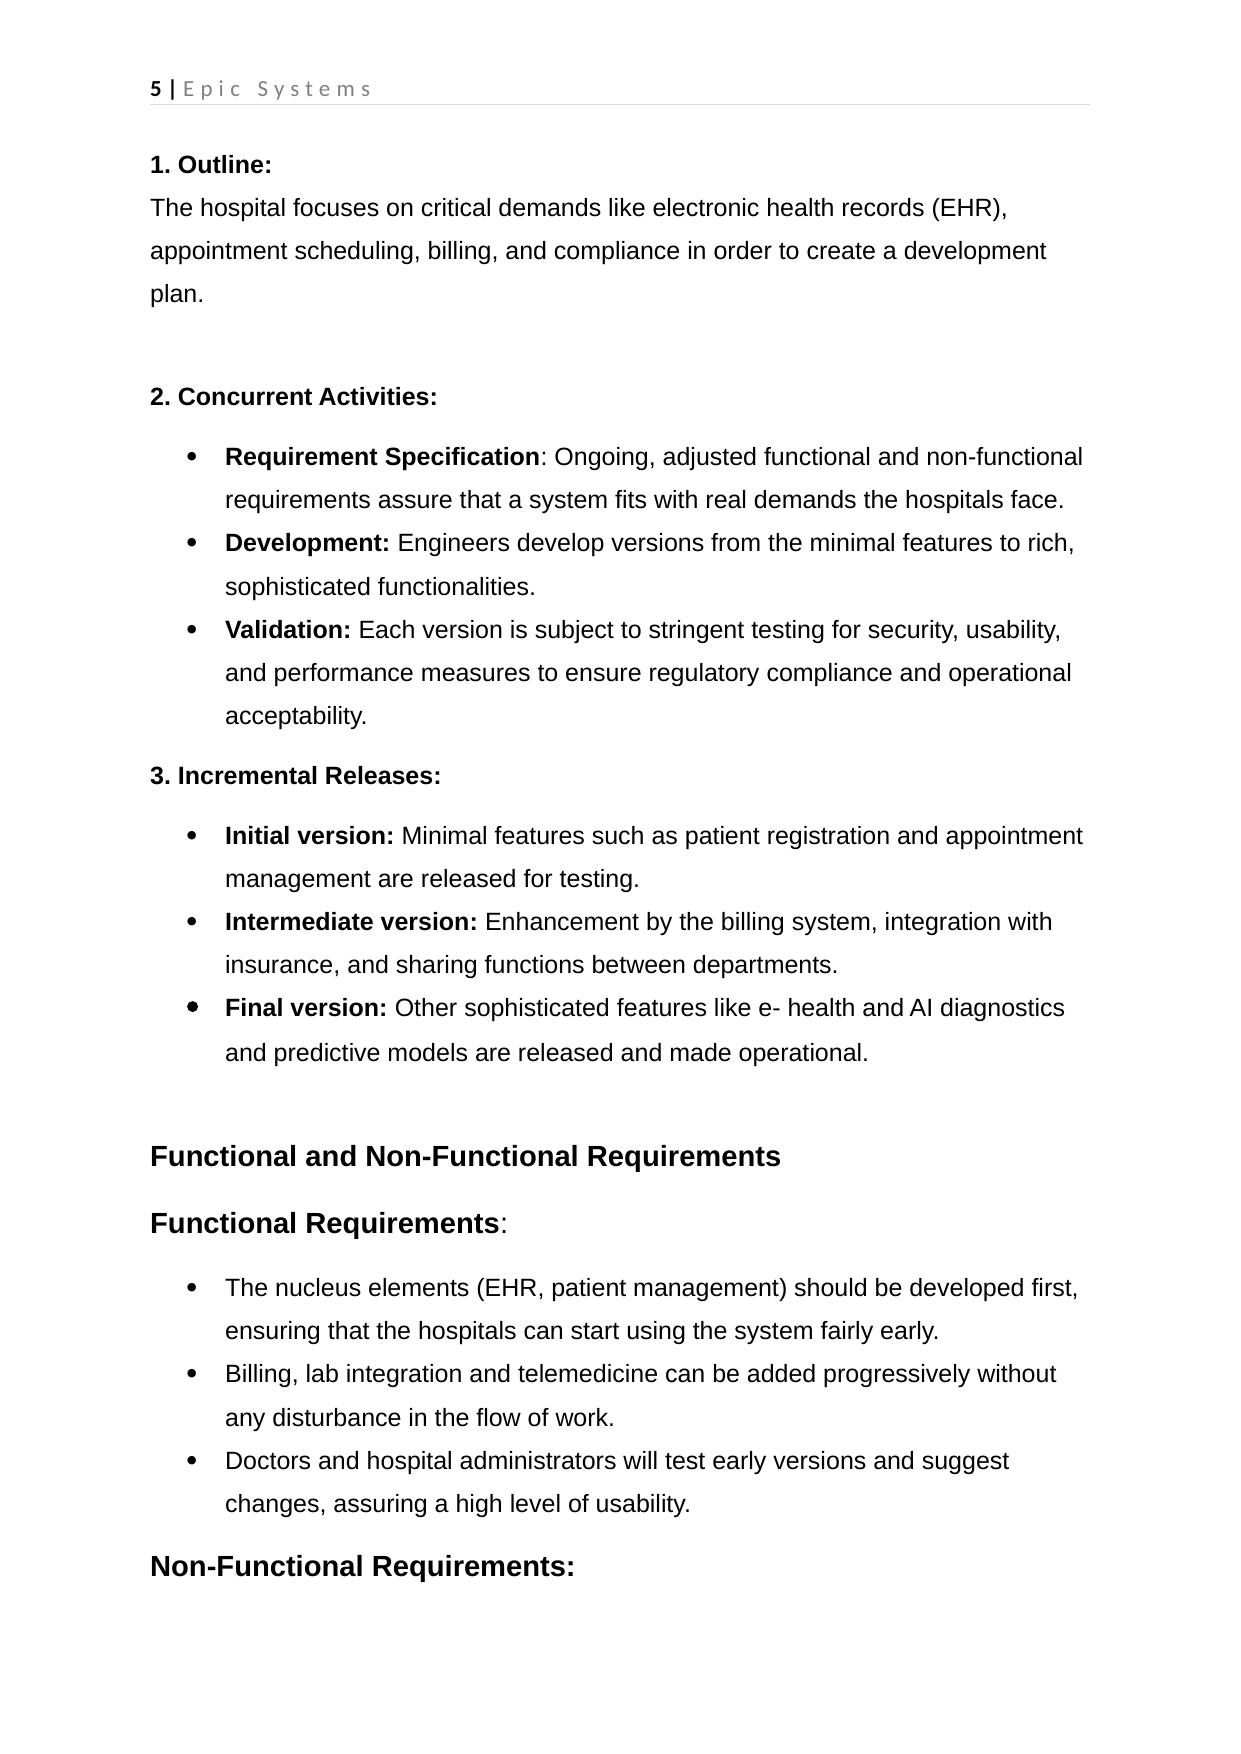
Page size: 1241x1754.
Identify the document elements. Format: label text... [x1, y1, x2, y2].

list Validation: Each version is subject to stringent testing for security, usability, and performance measures to ensure regulatory compliance and operational acceptability. [187, 615, 1090, 730]
list Intermediate version: Enhancement by the billing system, integration with insurance, and sharing functions between departments. [187, 907, 1090, 979]
list The nucleus elements (EHR, patient management) should be developed first, ensuring that the hospitals can start using the system fairly early. [187, 1273, 1090, 1345]
list Billing, lab integration and telemedicine can be added progressively without any disturbance in the flow of work. [187, 1359, 1090, 1431]
text 2. Concurrent Activities: [150, 339, 1090, 411]
list Initial version: Minimal features such as patient registration and appointment management are released for testing. [187, 821, 1090, 893]
text Functional Requirements: [150, 1206, 1090, 1239]
text 1. Outline: The hospital focuses on critical demands like electronic health records (EHR), appointment scheduling, billing, and compliance in order to create a development plan. [150, 150, 1090, 308]
list Requirement Specification: Ongoing, adjusted functional and non-functional requirements assure that a system fits with real demands the hospitals face. [187, 442, 1090, 514]
list Final version: Other sophisticated features like e- health and AI diagnostics and predictive models are released and made operational. [187, 993, 1090, 1108]
text Non-Functional Requirements: [150, 1549, 1090, 1582]
text Functional and Non-Functional Requirements [150, 1139, 1090, 1172]
text 3. Incremental Releases: [150, 761, 1090, 790]
list Development: Engineers develop versions from the minimal features to rich, sophisticated functionalities. [187, 528, 1090, 600]
list Doctors and hospital administrators will test early versions and suggest changes, assuring a high level of usability. [187, 1446, 1090, 1518]
